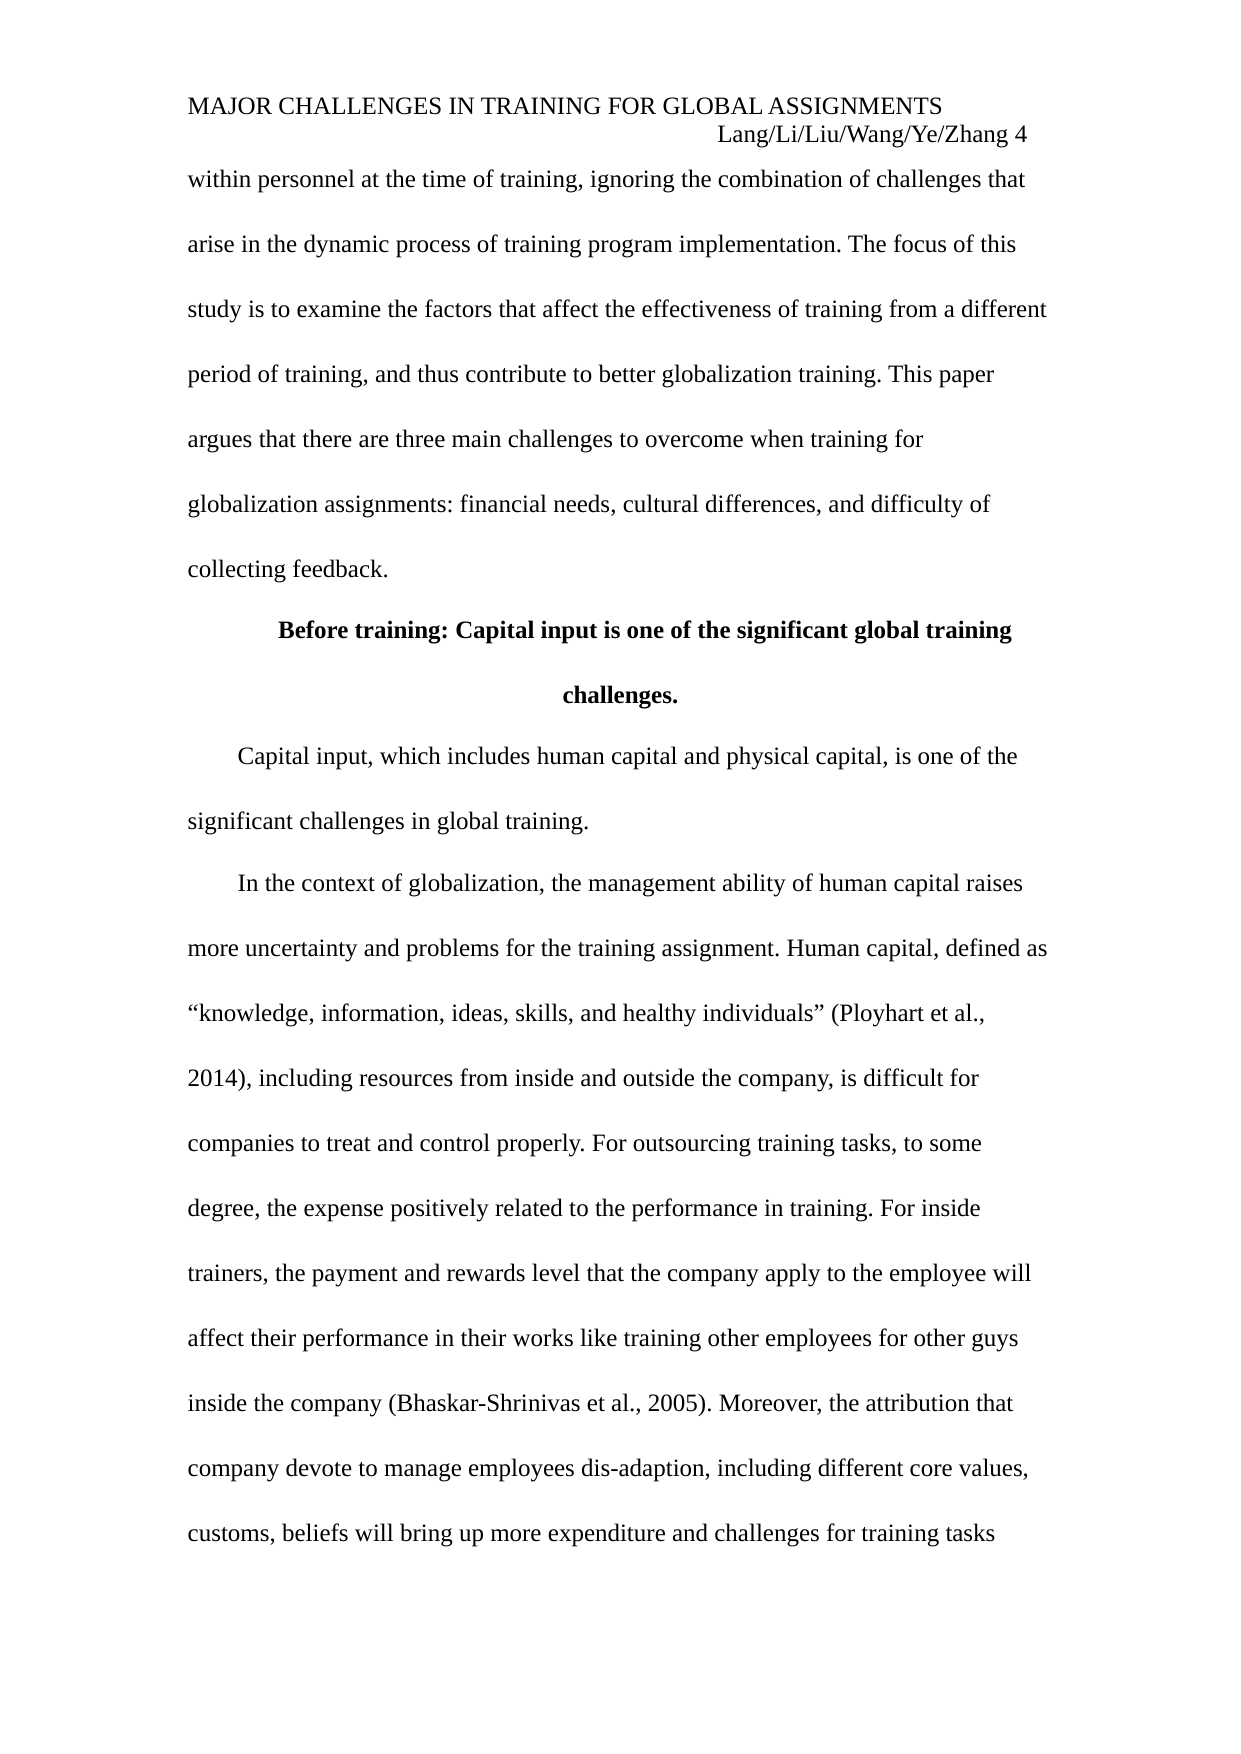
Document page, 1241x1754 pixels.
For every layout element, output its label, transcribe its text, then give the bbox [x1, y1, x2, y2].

text Capital input, which includes human capital and physical capital, is one of the significant challenges in global training. [187, 739, 1053, 837]
text Before training: Capital input is one of the significant global training challenges. [187, 613, 1053, 711]
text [187, 162, 1053, 584]
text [187, 866, 1053, 1548]
